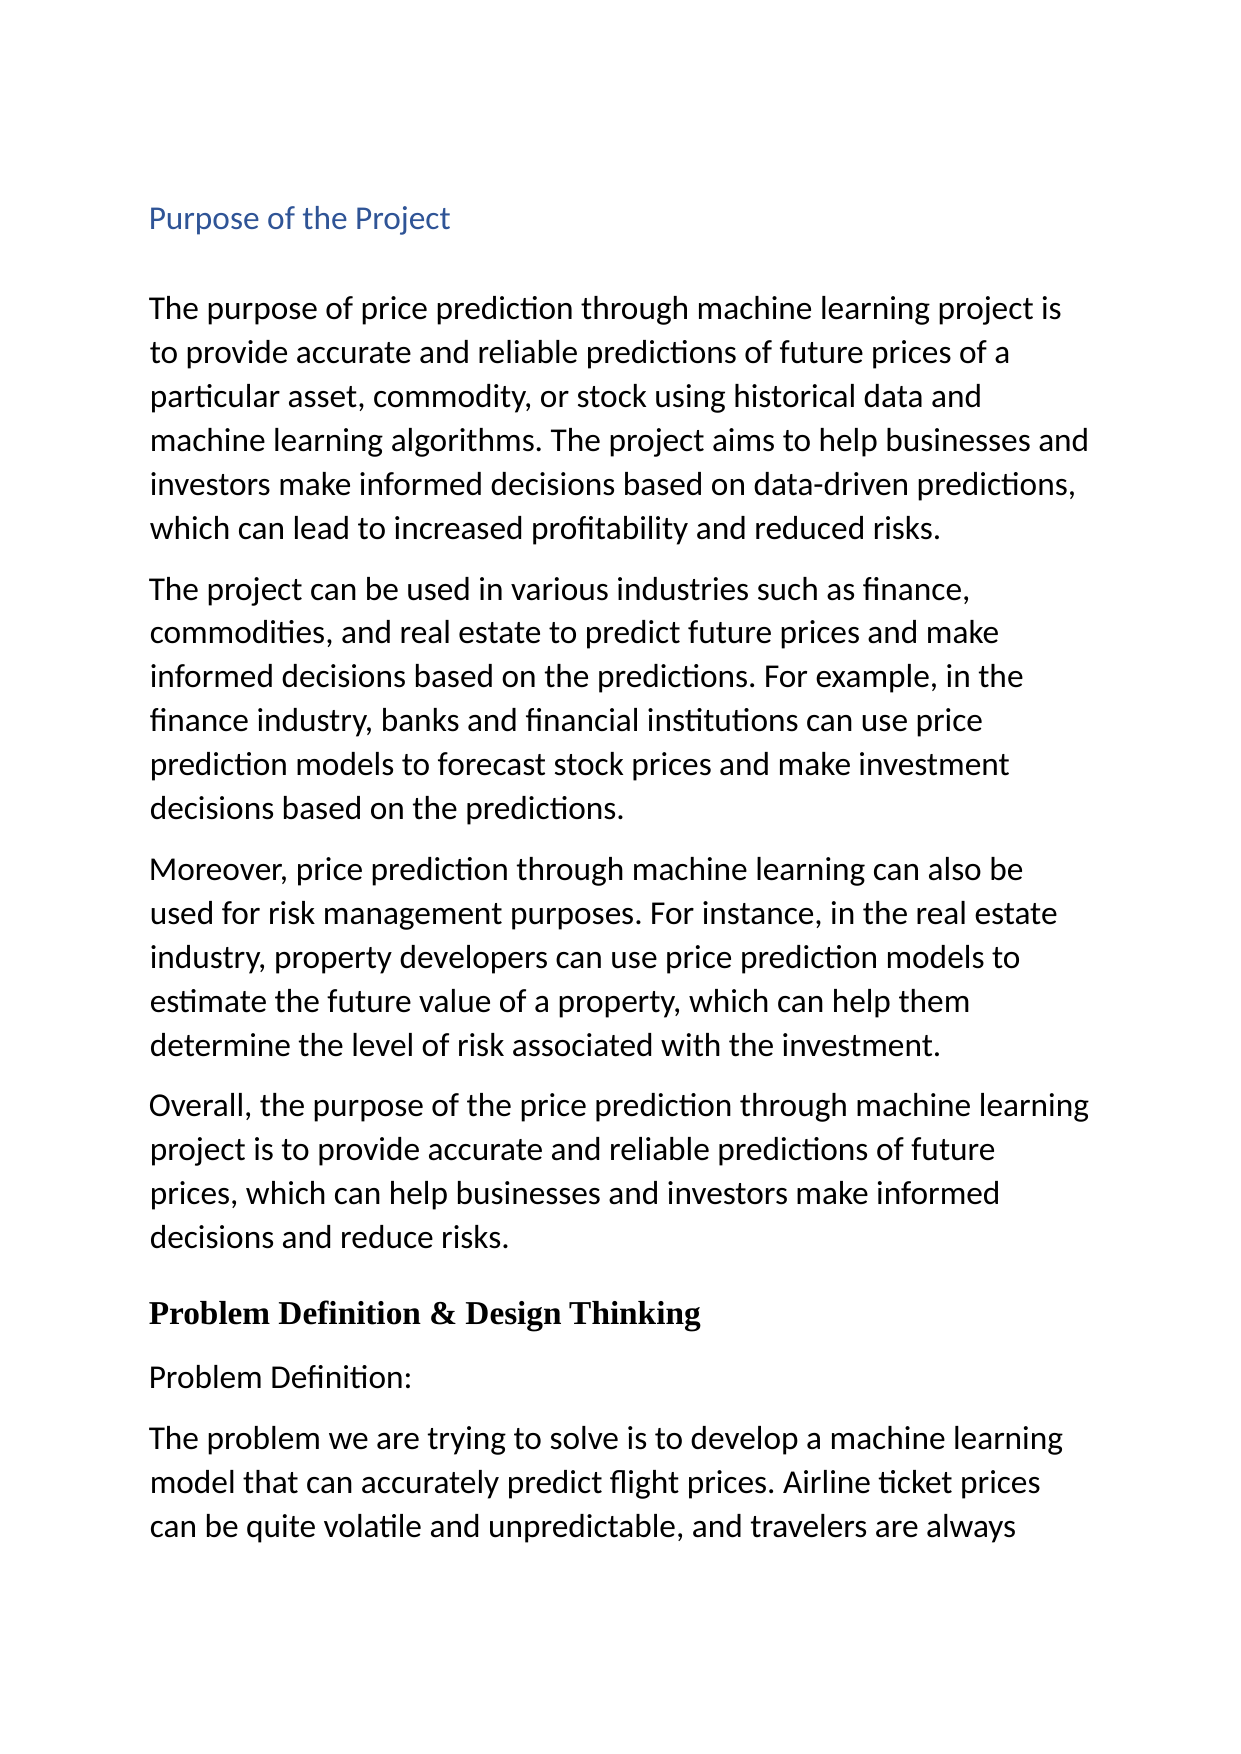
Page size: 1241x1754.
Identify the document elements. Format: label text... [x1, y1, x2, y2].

text The project can be used in various industries such as finance, commodities, and real estate to predict future prices and make informed decisions based on the predictions. For example, in the finance industry, banks and financial institutions can use price prediction models to forecast stock prices and make investment decisions based on the predictions. [148, 568, 1092, 828]
text The purpose of price prediction through machine learning project is to provide accurate and reliable predictions of future prices of a particular asset, commodity, or stock using historical data and machine learning algorithms. The project aims to help businesses and investors make informed decisions based on data-driven predictions, which can lead to increased profitability and reduced risks. [148, 287, 1092, 548]
text Problem Definition: [148, 1357, 1092, 1397]
text Moreover, price prediction through machine learning can also be used for risk management purposes. For instance, in the real estate industry, property developers can use price prediction models to estimate the future value of a property, which can help them determine the level of risk associated with the investment. [148, 848, 1092, 1064]
subtitle Purpose of the Project [148, 197, 1096, 237]
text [148, 1417, 1092, 1546]
subtitle Problem Definition & Design Thinking [148, 1293, 1096, 1332]
text Overall, the purpose of the price prediction through machine learning project is to provide accurate and reliable predictions of future prices, which can help businesses and investors make informed decisions and reduce risks. [148, 1084, 1092, 1257]
